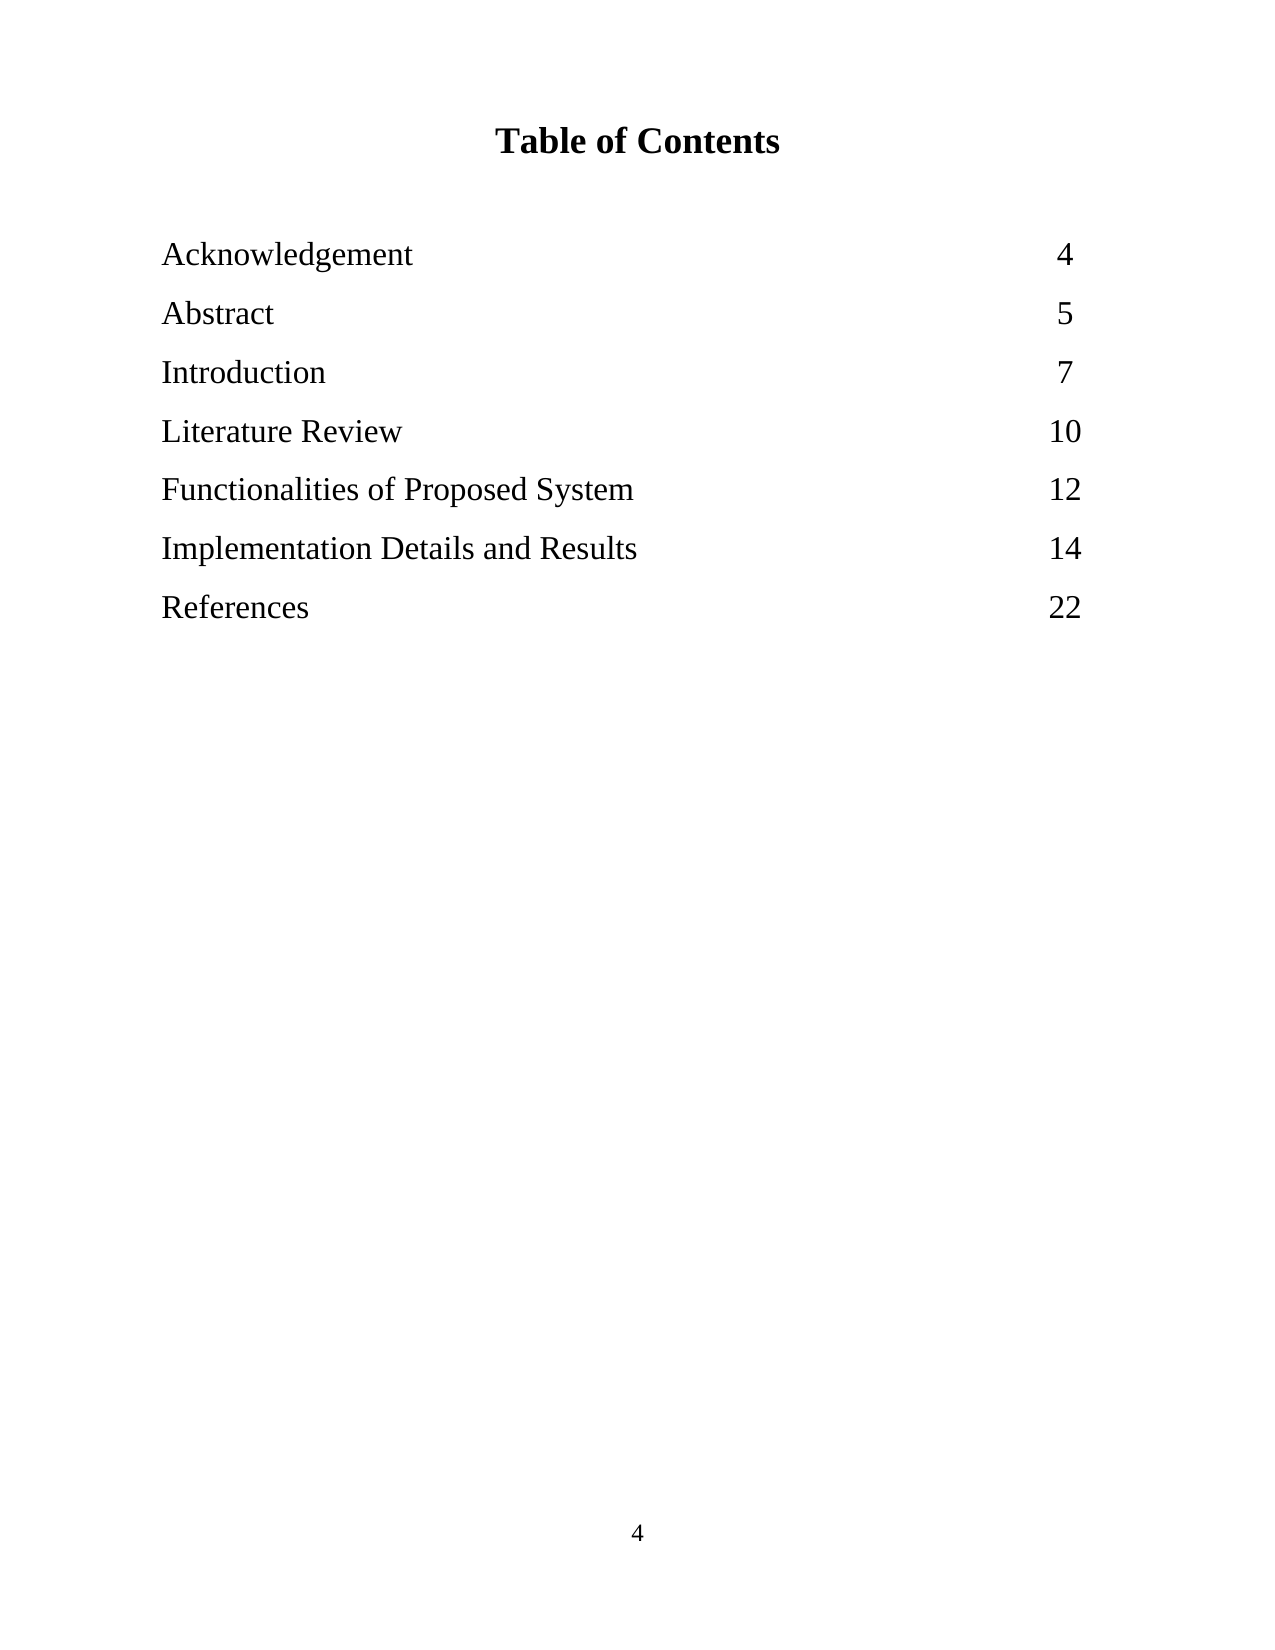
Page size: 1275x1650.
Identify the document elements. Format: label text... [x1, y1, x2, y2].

table_cell Abstract [150, 293, 1006, 352]
table_cell Functionalities of Proposed System [150, 470, 1006, 528]
table_cell 10 [1006, 411, 1124, 470]
table_cell 22 [1006, 588, 1124, 646]
table_cell Literature Review [150, 411, 1006, 470]
table_header 4 [1006, 234, 1124, 293]
table_cell 12 [1006, 470, 1124, 528]
text Table of Contents [150, 118, 1125, 161]
table_cell Implementation Details and Results [150, 529, 1006, 587]
table_cell 14 [1006, 529, 1124, 587]
table_cell References [150, 588, 1006, 646]
table_cell 5 [1006, 293, 1124, 352]
table_cell Introduction [150, 352, 1006, 411]
table_cell 7 [1006, 352, 1124, 411]
table_header Acknowledgement [150, 234, 1006, 293]
